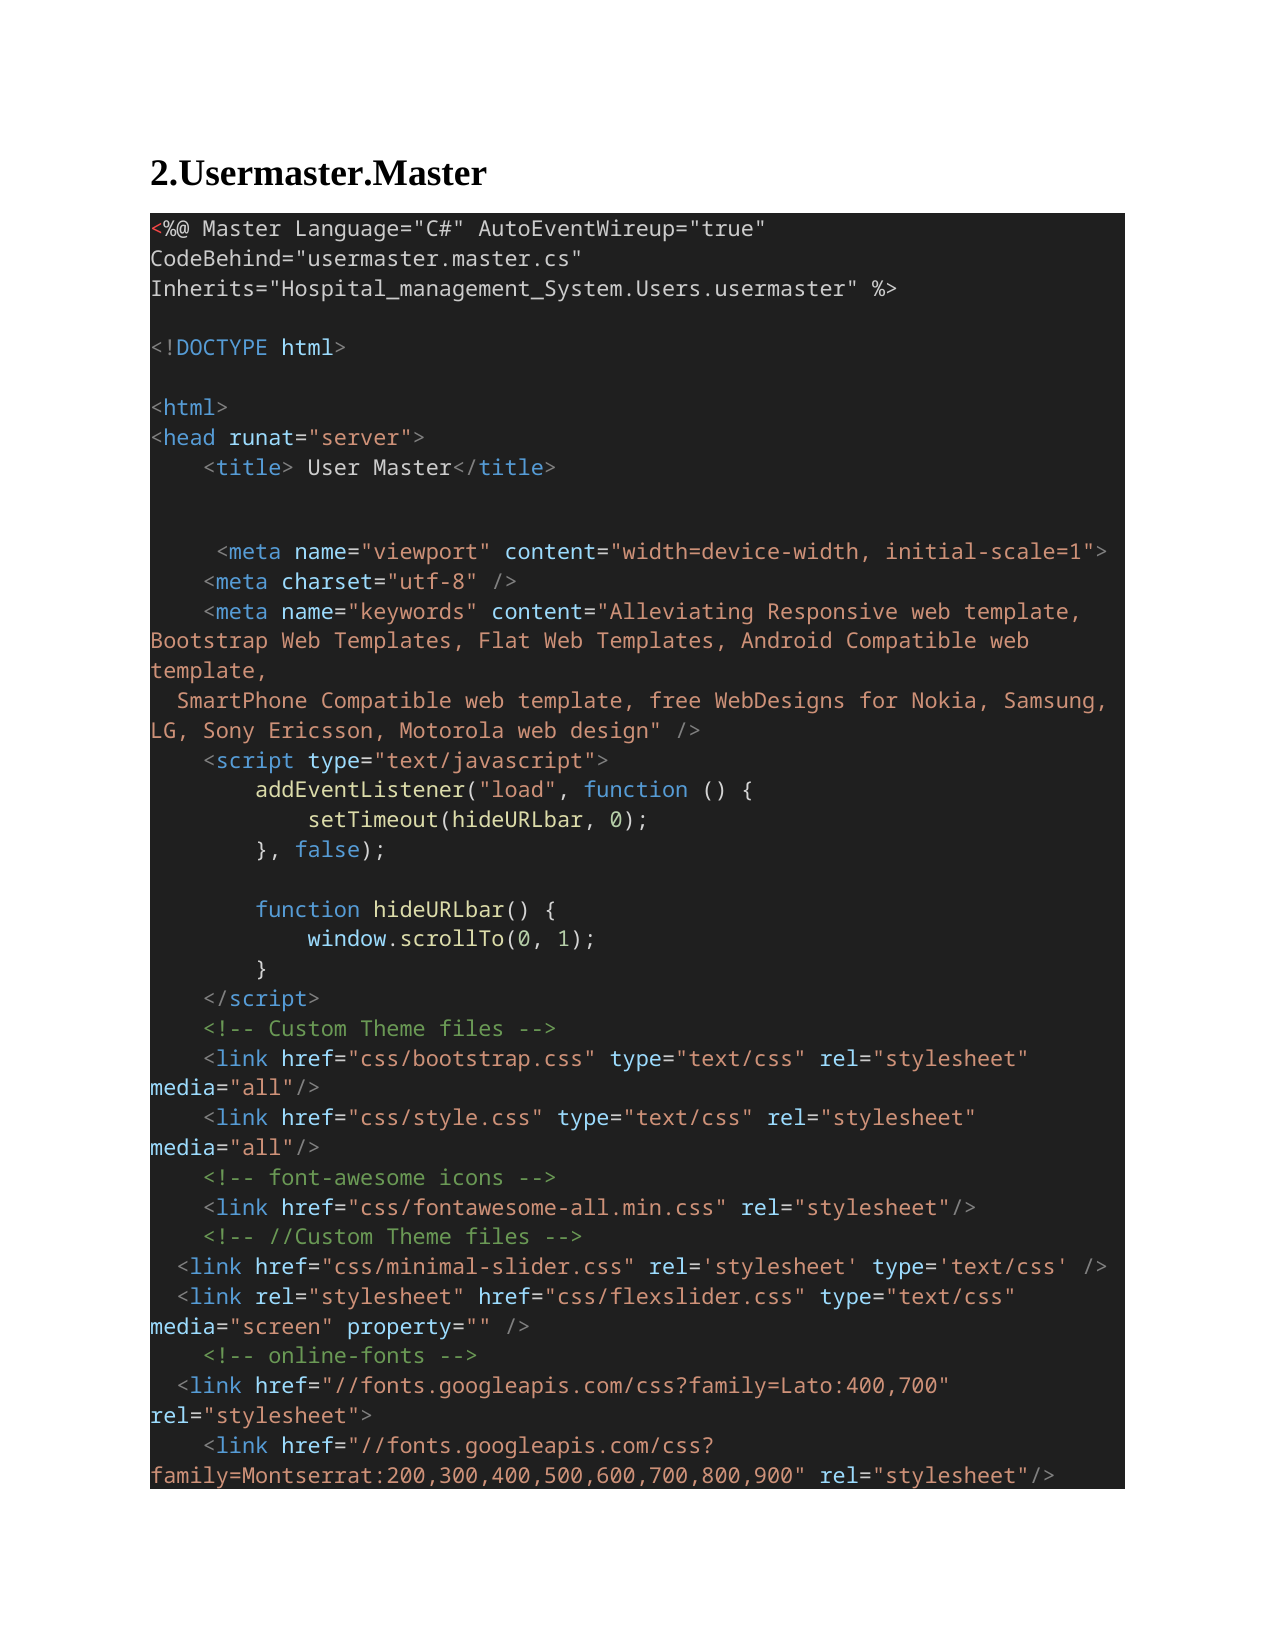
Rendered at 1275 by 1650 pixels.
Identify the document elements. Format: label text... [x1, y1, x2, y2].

text 2.Usermaster.Master [150, 150, 1125, 193]
text <html> [150, 392, 1125, 422]
text <%@ Master Language="C#" AutoEventWireup="true" CodeBehind="usermaster.master.cs" Inherits="Hospital_management_System.Users.usermaster" %> [150, 213, 1125, 303]
text <link href="//fonts.googleapis.com/css?family=Montserrat:200,300,400,500,600,700,800,900" rel="stylesheet"/> [150, 1430, 1125, 1489]
text <meta name="viewport" content="width=device-width, initial-scale=1"> [150, 536, 1125, 566]
text <script type="text/javascript"> [150, 745, 1125, 774]
text <!-- //Custom Theme files --> [150, 1221, 1125, 1251]
text </script> [150, 983, 1125, 1013]
text <link href="css/style.css" type="text/css" rel="stylesheet" media="all"/> [150, 1102, 1125, 1162]
text <title> User Master</title> [150, 452, 1125, 481]
text <meta charset="utf-8" /> [150, 566, 1125, 596]
text } [150, 953, 1125, 983]
text <link href="css/fontawesome-all.min.css" rel="stylesheet"/> [150, 1192, 1125, 1221]
text setTimeout(hideURLbar, 0); [150, 804, 1125, 834]
text <meta name="keywords" content="Alleviating Responsive web template, Bootstrap Web Templates, Flat Web Templates, Android Compatible web template, [150, 596, 1125, 685]
text addEventListener("load", function () { [150, 774, 1125, 804]
text <!DOCTYPE html> [150, 332, 1125, 362]
text <!-- online-fonts --> [150, 1341, 1125, 1370]
text <head runat="server"> [150, 422, 1125, 452]
text <!-- font-awesome icons --> [150, 1162, 1125, 1192]
text <link href="css/bootstrap.css" type="text/css" rel="stylesheet" media="all"/> [150, 1043, 1125, 1102]
text <link href="css/minimal-slider.css" rel='stylesheet' type='text/css' /> [150, 1251, 1125, 1281]
text window.scrollTo(0, 1); [150, 923, 1125, 953]
text <link href="//fonts.googleapis.com/css?family=Lato:400,700" rel="stylesheet"> [150, 1370, 1125, 1430]
text SmartPhone Compatible web template, free WebDesigns for Nokia, Samsung, LG, Sony Ericsson, Motorola web design" /> [150, 685, 1125, 745]
text }, false); [150, 834, 1125, 864]
text <link rel="stylesheet" href="css/flexslider.css" type="text/css" media="screen" property="" /> [150, 1281, 1125, 1341]
text <!-- Custom Theme files --> [150, 1013, 1125, 1043]
text function hideURLbar() { [150, 894, 1125, 923]
